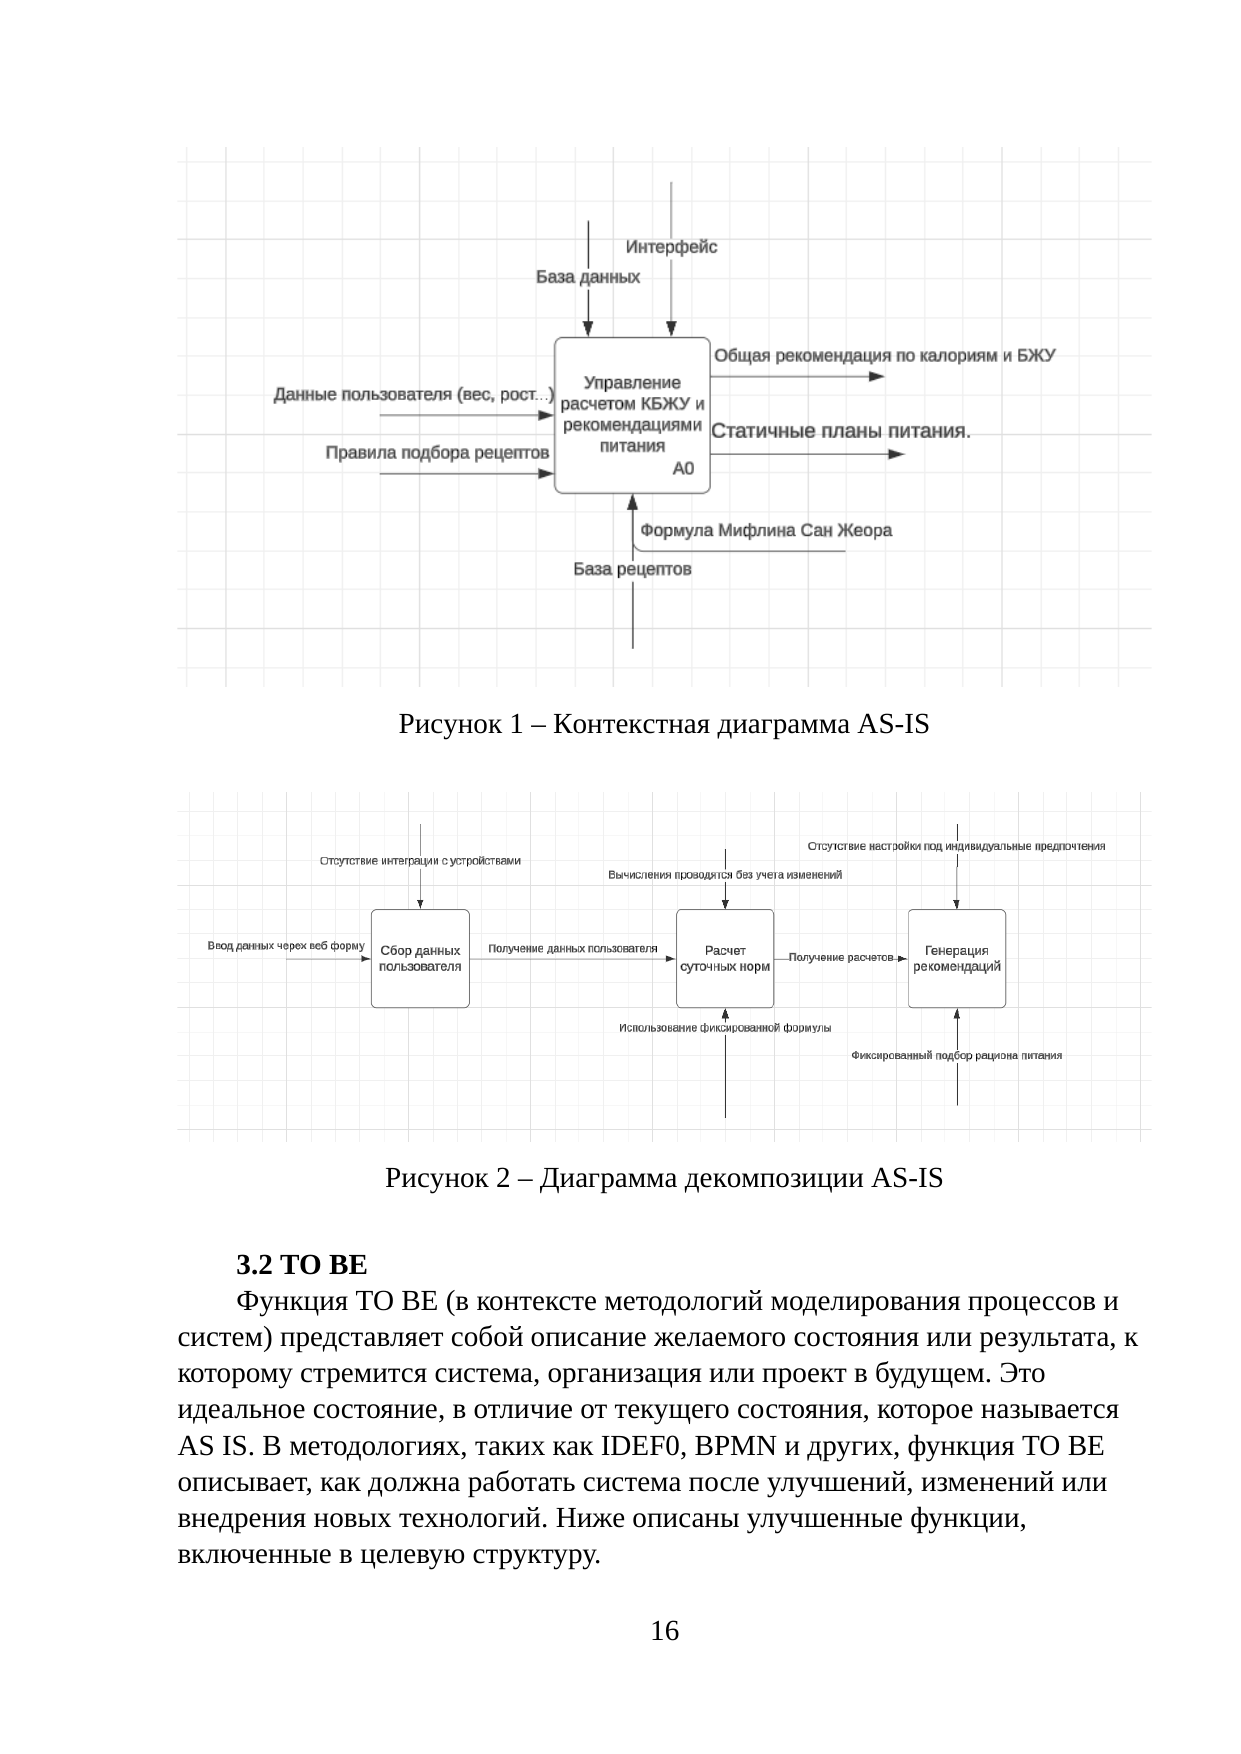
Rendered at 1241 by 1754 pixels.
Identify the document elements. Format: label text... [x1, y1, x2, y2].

text Рисунок 1 – Контекстная диаграмма AS-IS [177, 706, 1152, 739]
picture [177, 147, 1152, 687]
picture [177, 792, 1152, 1142]
subtitle 3.2 TO BE [236, 1247, 1152, 1280]
text Функция TO BE (в контексте методологий моделирования процессов и систем) представляет собой описание желаемого состояния или результата, к которому стремится система, организация или проект в будущем. Это идеальное состояние, в отличие от текущего состояния, которое называется AS IS. В методологиях, таких как IDEF0, BPMN и других, функция TO BE описывает, как должна работать система после улучшений, изменений или внедрения новых технологий. Ниже описаны улучшенные функции, включенные в целевую структуру. [177, 1283, 1152, 1569]
text Рисунок 2 – Диаграмма декомпозиции AS-IS [177, 1161, 1152, 1194]
